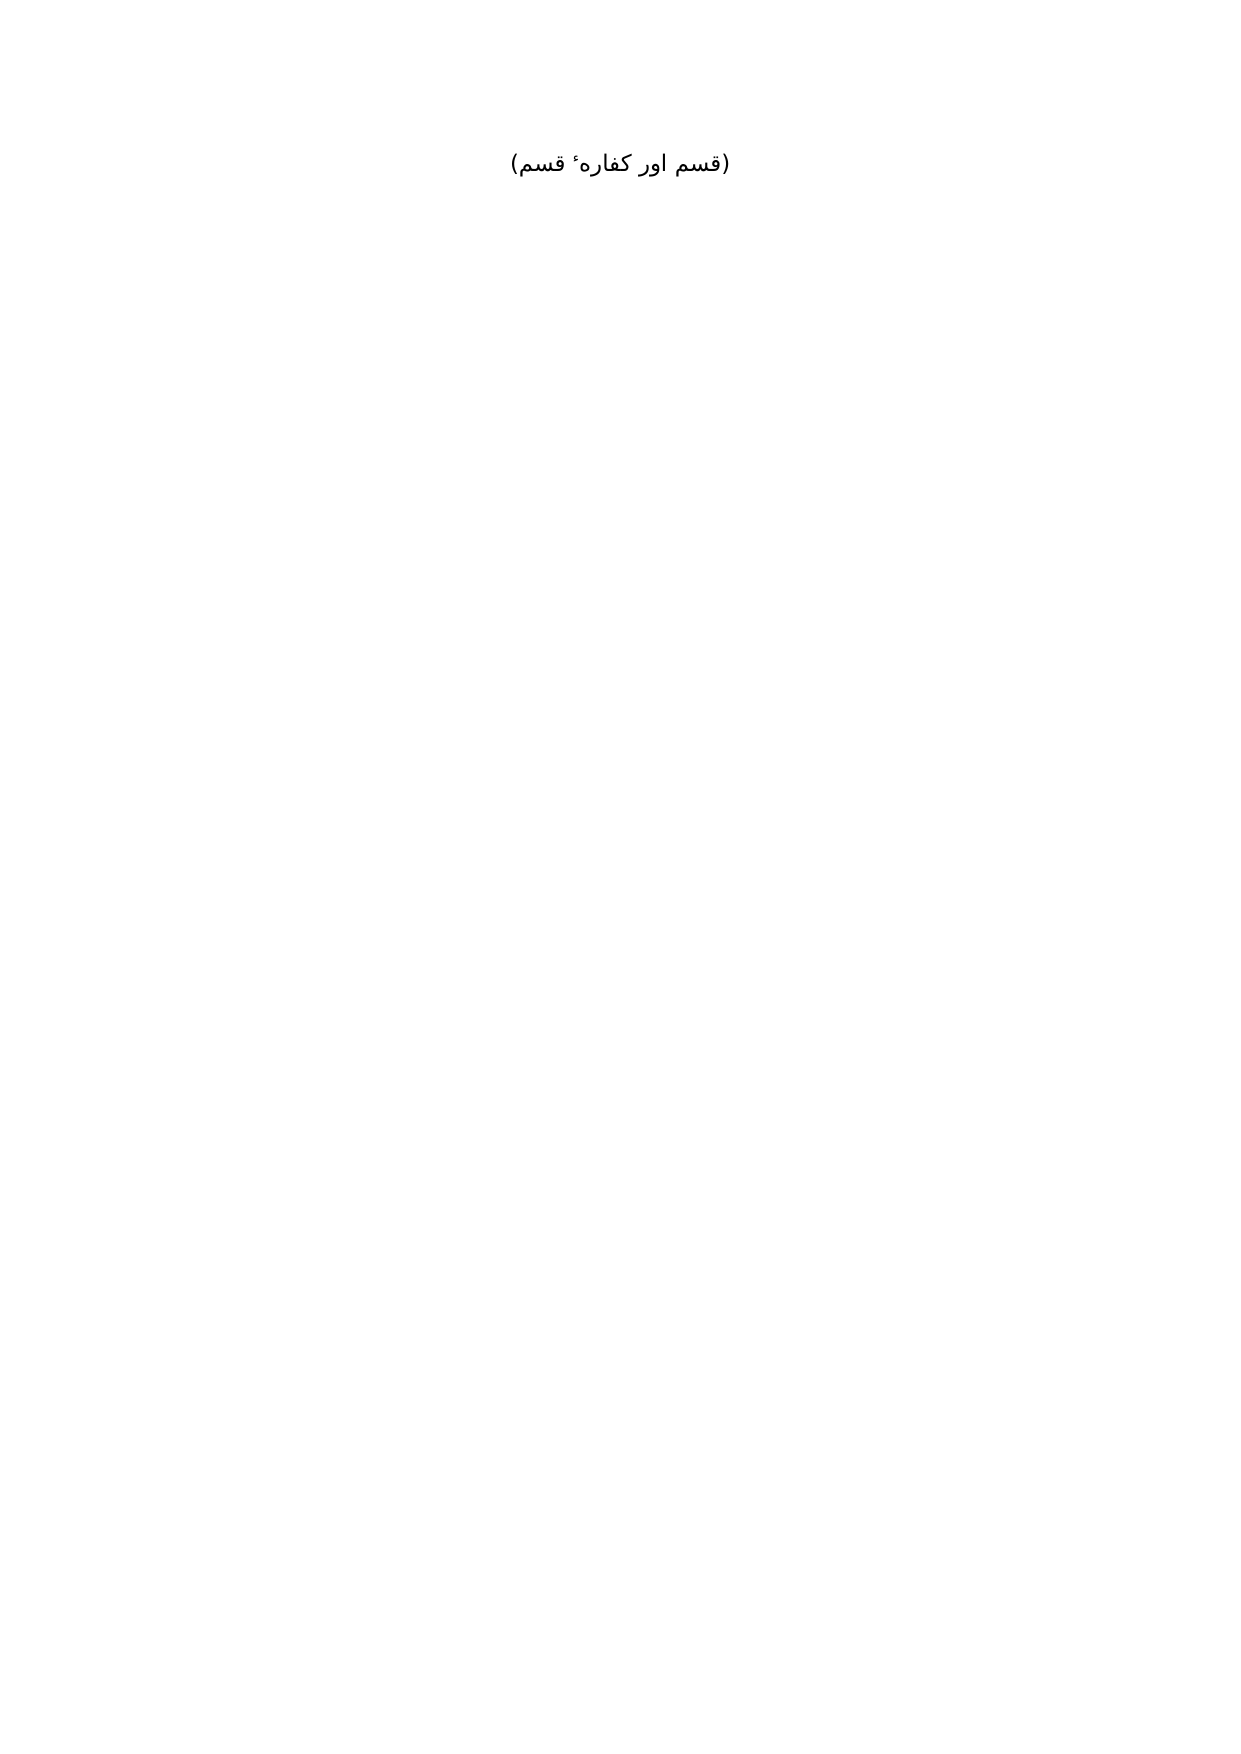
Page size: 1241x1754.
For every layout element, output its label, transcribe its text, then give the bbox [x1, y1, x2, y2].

text (قسم اور كفارهء قسم) [150, 150, 1090, 177]
